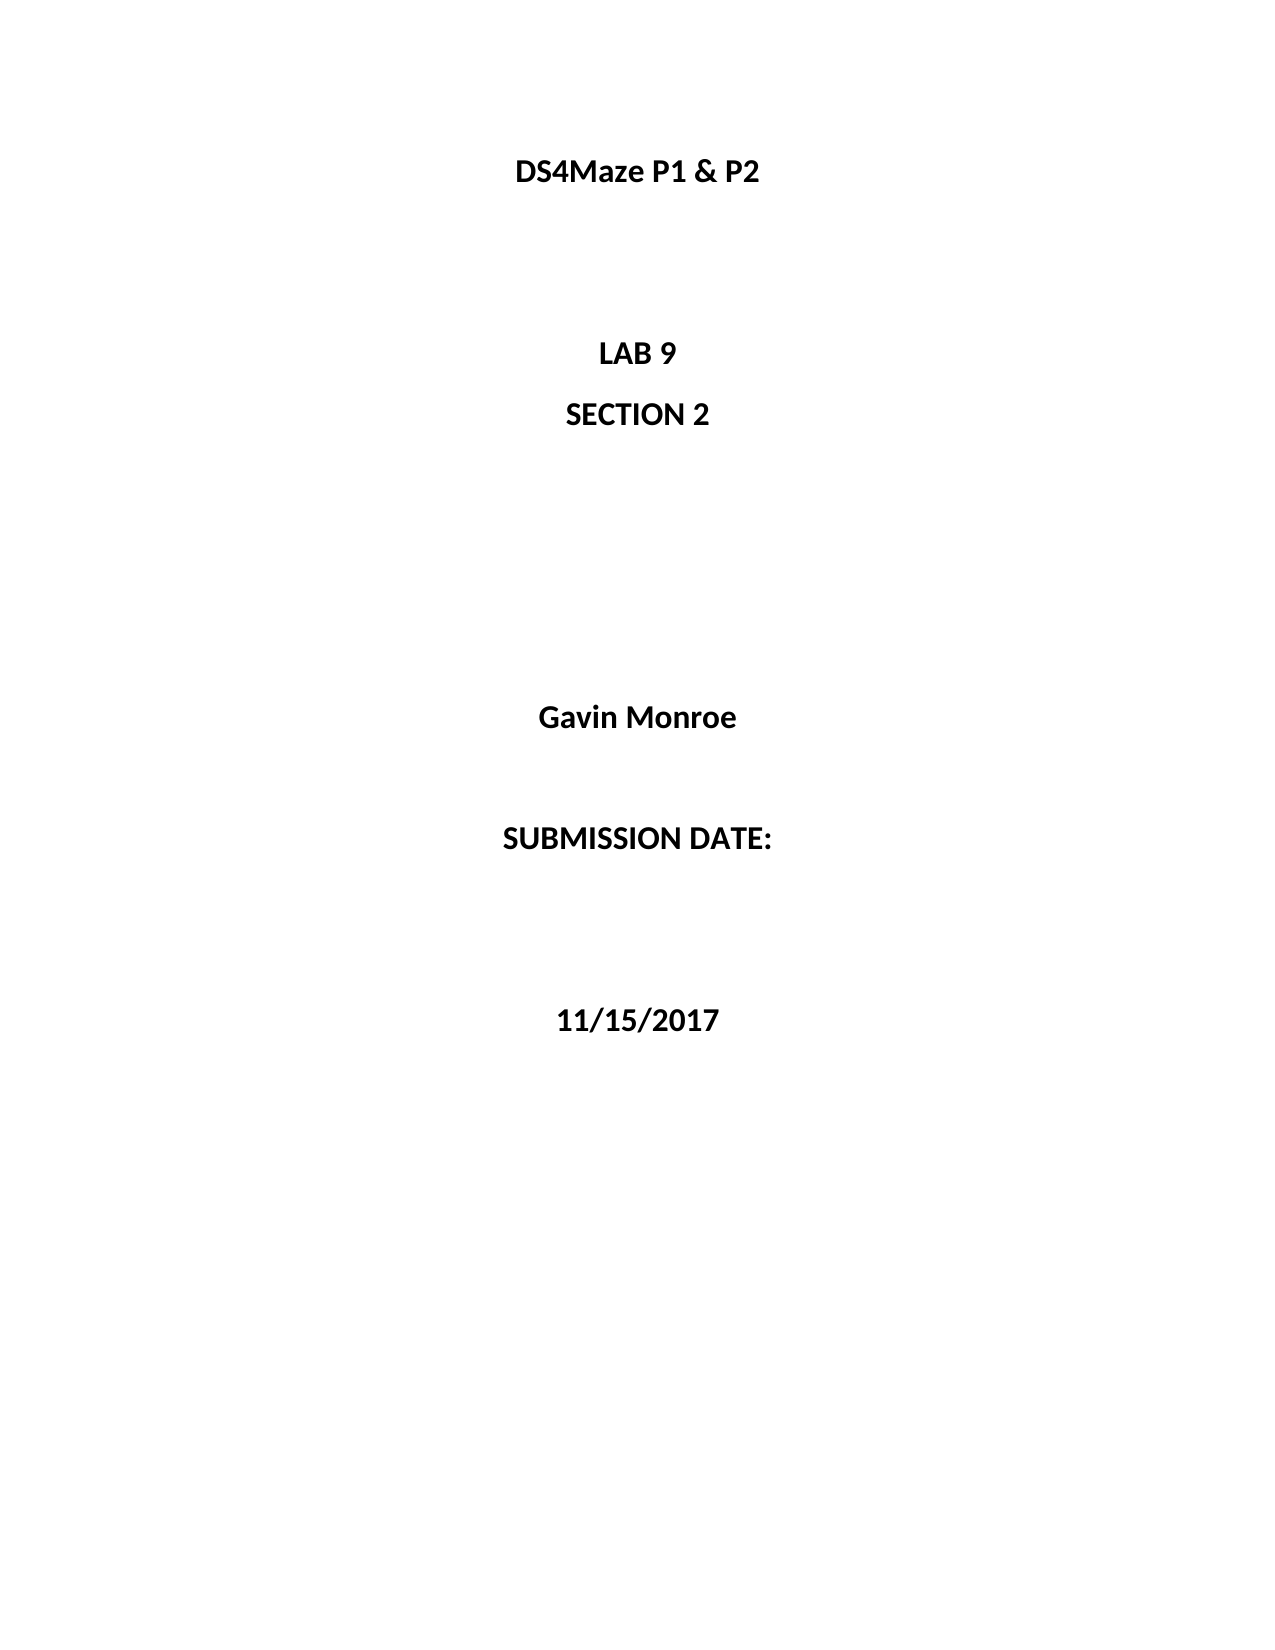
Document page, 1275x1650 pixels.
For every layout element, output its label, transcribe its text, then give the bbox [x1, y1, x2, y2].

text SECTION 2 [150, 392, 1125, 433]
text LAB 9 [150, 332, 1125, 373]
text Gavin Monroe [150, 696, 1125, 736]
text DS4Maze P1 & P2 [150, 150, 1125, 191]
text SUBMISSION DATE: [150, 817, 1125, 858]
text 11/15/2017 [150, 999, 1125, 1039]
